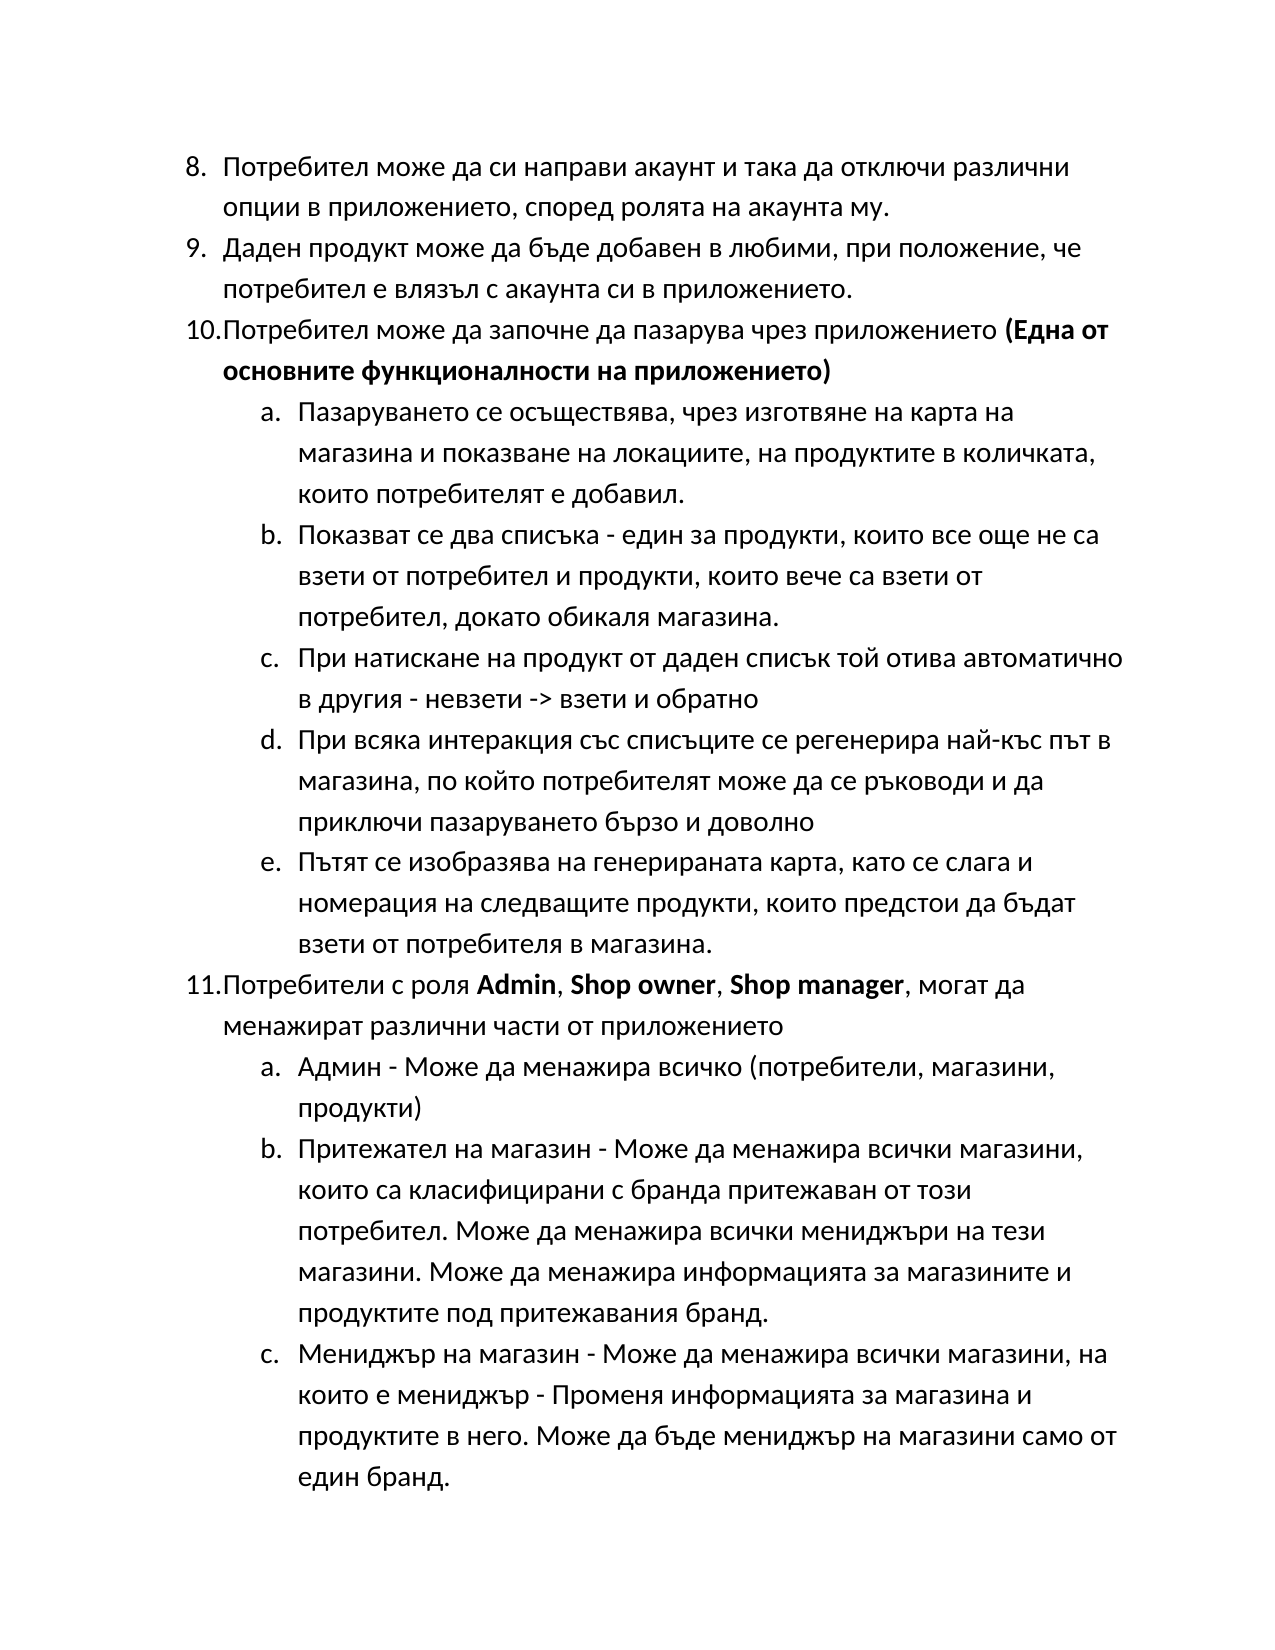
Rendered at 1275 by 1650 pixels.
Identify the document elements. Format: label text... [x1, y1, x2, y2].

list Админ - Може да менажира всичко (потребители, магазини, продукти) [260, 1048, 1127, 1125]
list Даден продукт може да бъде добавен в любими, при положение, че потребител е влязъл с акаунта си в приложението. [185, 229, 1127, 306]
list Пътят се изобразява на генерираната карта, като се слага и номерация на следващите продукти, които предстои да бъдат взети от потребителя в магазина. [260, 843, 1127, 961]
list При натискане на продукт от даден списък той отива автоматично в другия - невзети -> взети и обратно [260, 639, 1127, 715]
list Потребители с роля Admin, Shop owner, Shop manager, могат да менажират различни части от приложението [185, 966, 1127, 1043]
list Потребител може да си направи акаунт и така да отключи различни опции в приложението, според ролята на акаунта му. [185, 148, 1127, 224]
list Мениджър на магазин - Може да менажира всички магазини, на които е мениджър - Променя информацията за магазина и продуктите в него. Може да бъде мениджър на магазини само от един бранд. [260, 1335, 1127, 1493]
list Потребител може да започне да пазарува чрез приложението (Една от основните функционалности на приложението) [185, 311, 1127, 388]
list Пазаруването се осъществява, чрез изготвяне на карта на магазина и показване на локациите, на продуктите в количката, които потребителят е добавил. [260, 393, 1127, 511]
list При всяка интеракция със списъците се регенерира най-къс път в магазина, по който потребителят може да се ръководи и да приключи пазаруването бързо и доволно [260, 721, 1127, 838]
list Показват се два списъка - един за продукти, които все още не са взети от потребител и продукти, които вече са взети от потребител, докато обикаля магазина. [260, 516, 1127, 633]
list Притежател на магазин - Може да менажира всички магазини, които са класифицирани с бранда притежаван от този потребител. Може да менажира всички мениджъри на тези магазини. Може да менажира информацията за магазините и продуктите под притежавания бранд. [260, 1130, 1127, 1329]
